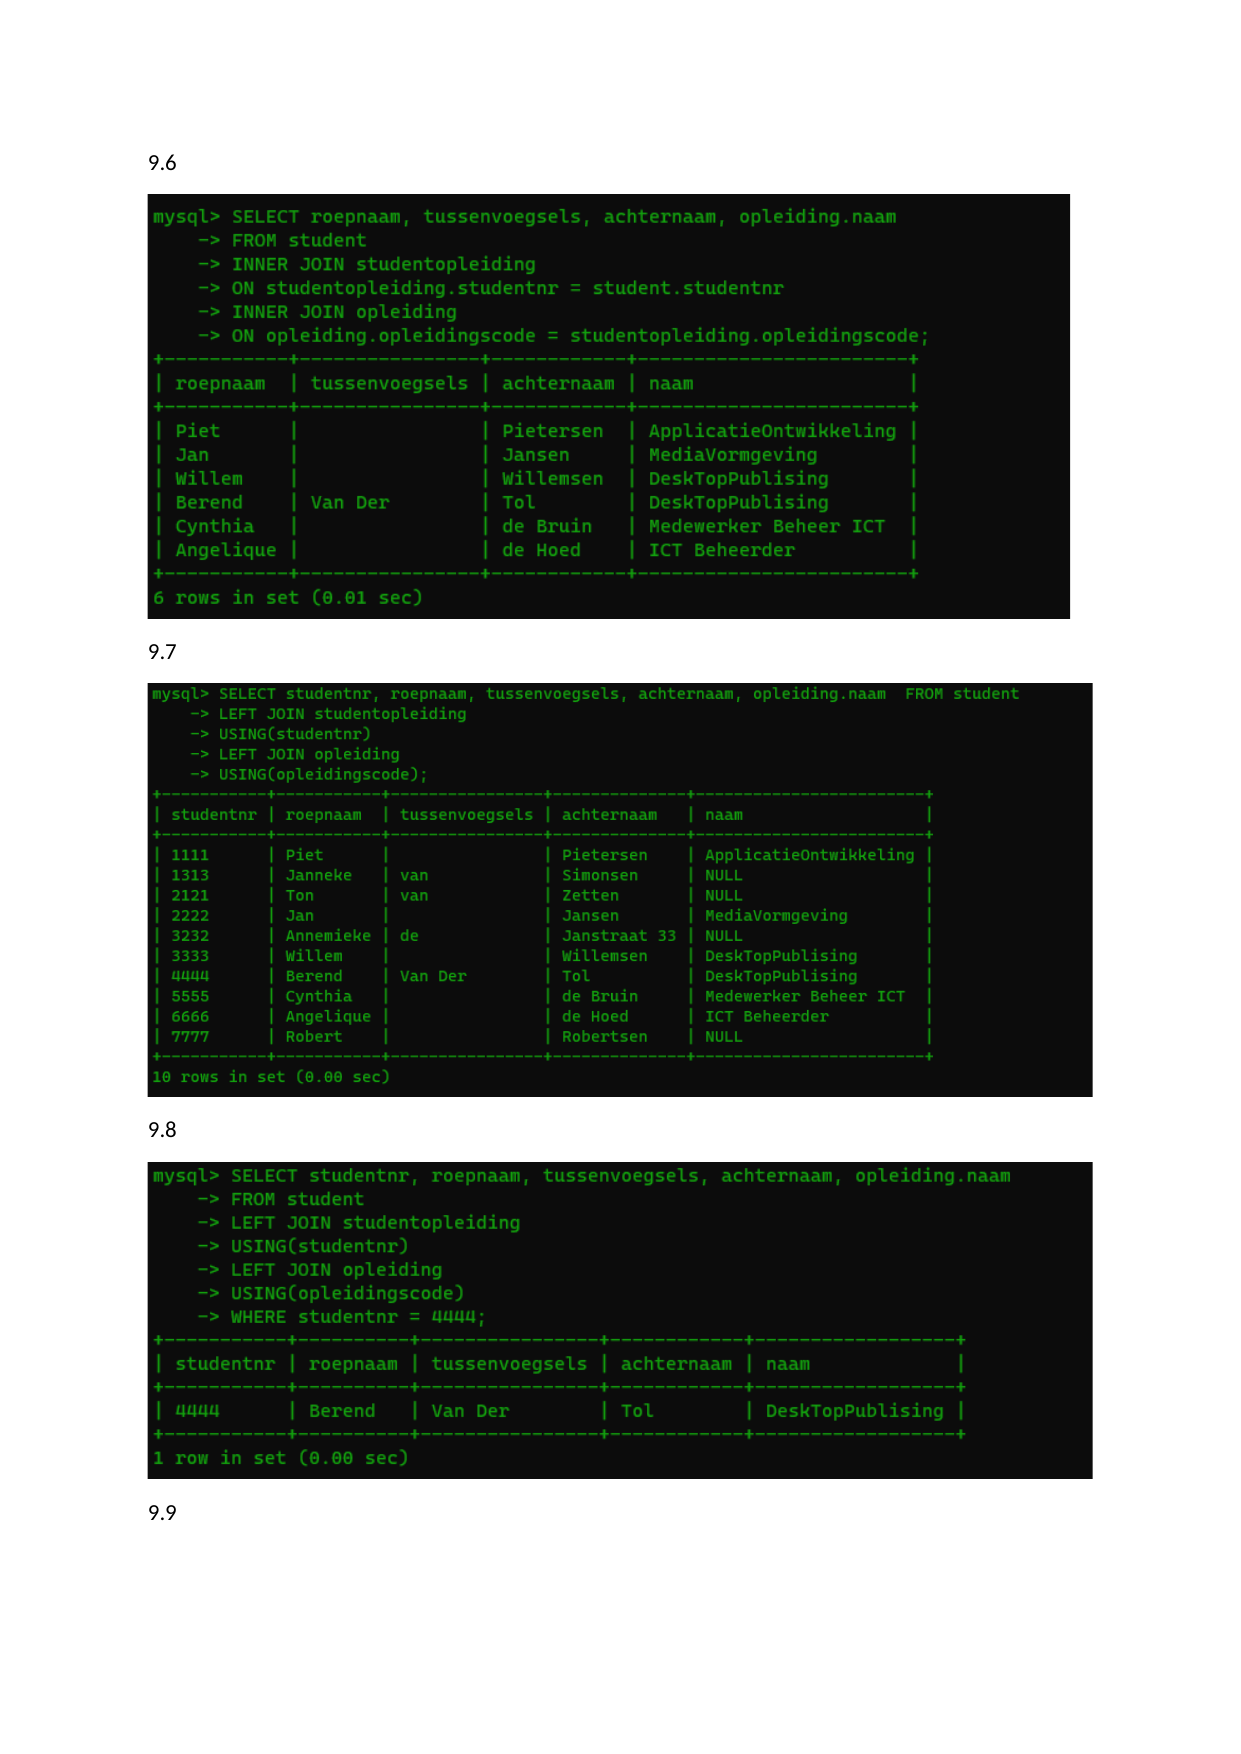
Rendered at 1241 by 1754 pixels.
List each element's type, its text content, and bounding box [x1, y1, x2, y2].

picture [147, 194, 1071, 619]
text 9.8 [148, 1116, 1093, 1143]
picture [147, 683, 1093, 1097]
text 9.9 [148, 1498, 1093, 1526]
picture [147, 1162, 1093, 1479]
text 9.6 [148, 148, 1093, 176]
text 9.7 [148, 637, 1093, 665]
